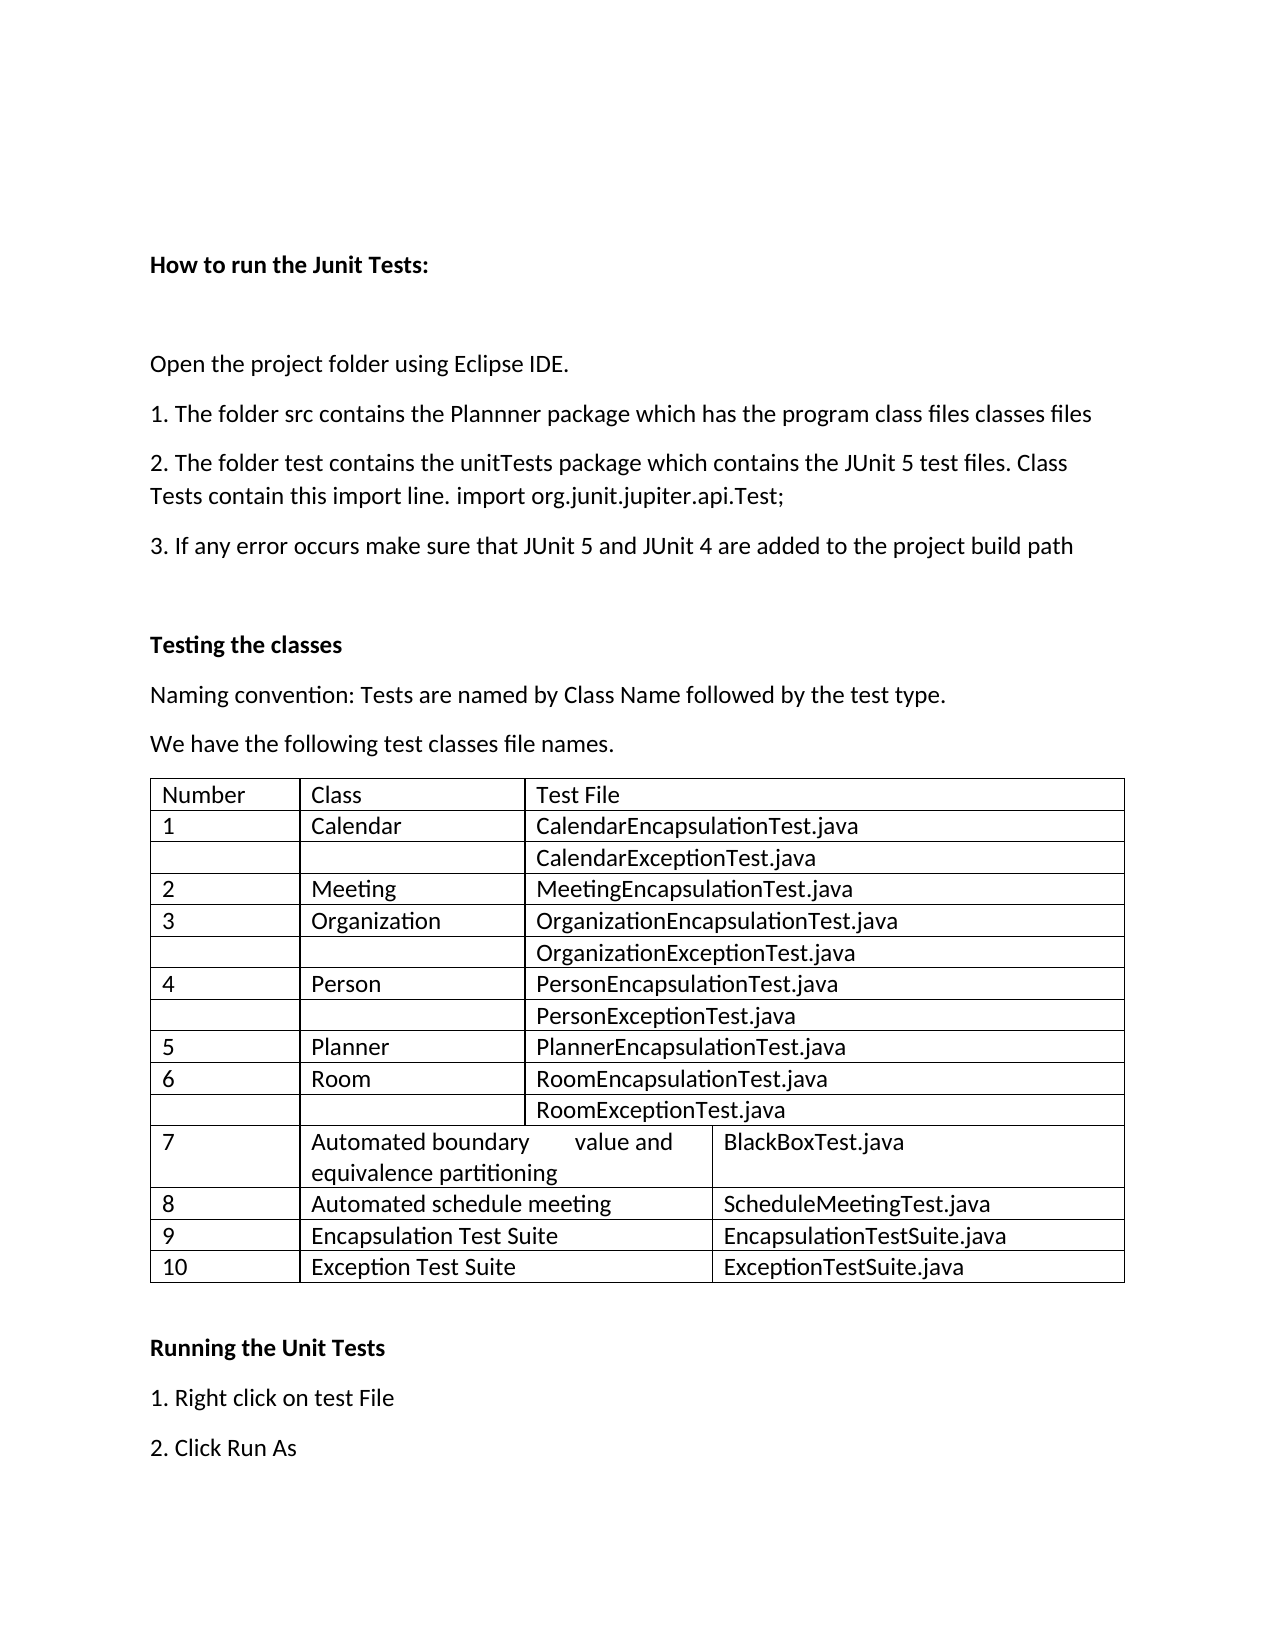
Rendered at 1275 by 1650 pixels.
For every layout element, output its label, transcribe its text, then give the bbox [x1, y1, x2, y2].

table_cell PersonEncapsulationTest.java [526, 968, 1124, 999]
table_cell RoomEncapsulationTest.java [526, 1063, 1124, 1093]
table_cell OrganizationEncapsulationTest.java [526, 905, 1124, 936]
table_cell CalendarEncapsulationTest.java [526, 811, 1124, 841]
table_cell 3 [151, 905, 299, 936]
table_cell [301, 1000, 524, 1030]
table_cell [301, 937, 524, 967]
text 2. Click Run As [150, 1432, 1125, 1462]
table_cell Planner [301, 1031, 524, 1062]
text 1. The folder src contains the Plannner package which has the program class files classes files [150, 398, 1125, 428]
table_cell [301, 842, 524, 873]
text 3. If any error occurs make sure that JUnit 5 and JUnit 4 are added to the project build path [150, 530, 1125, 561]
text Testing the classes [150, 629, 1125, 660]
table_cell Meeting [301, 874, 524, 904]
text How to run the Junit Tests: [150, 249, 1125, 280]
text 2. The folder test contains the unitTests package which contains the JUnit 5 test files. Class Tests contain this import line. import org.junit.jupiter.api.Test; [150, 447, 1125, 511]
table_cell MeetingEncapsulationTest.java [526, 874, 1124, 904]
table_cell PlannerEncapsulationTest.java [526, 1031, 1124, 1062]
table_cell CalendarExceptionTest.java [526, 842, 1124, 873]
table_cell 2 [151, 874, 299, 904]
table_cell Automated schedule meeting [301, 1188, 712, 1219]
table_cell [151, 842, 299, 873]
table_cell 9 [151, 1220, 299, 1250]
table_cell Exception Test Suite [301, 1251, 712, 1282]
text We have the following test classes file names. [150, 728, 1125, 759]
text 1. Right click on test File [150, 1382, 1125, 1413]
text Open the project folder using Eclipse IDE. [150, 348, 1125, 379]
table_cell 7 [151, 1126, 299, 1187]
table_cell [151, 1095, 299, 1125]
table_header Class [301, 779, 524, 809]
table_cell 4 [151, 968, 299, 999]
table_cell Person [301, 968, 524, 999]
text Running the Unit Tests [150, 1332, 1125, 1363]
text Naming convention: Tests are named by Class Name followed by the test type. [150, 679, 1125, 709]
table_cell ExceptionTestSuite.java [713, 1251, 1124, 1282]
table_header Test File [526, 779, 1124, 809]
table_cell Encapsulation Test Suite [301, 1220, 712, 1250]
table_cell OrganizationExceptionTest.java [526, 937, 1124, 967]
table_cell 10 [151, 1251, 299, 1282]
table_cell PersonExceptionTest.java [526, 1000, 1124, 1030]
table_cell Automated boundary value and equivalence partitioning [301, 1126, 712, 1187]
table_cell Calendar [301, 811, 524, 841]
table_cell 1 [151, 811, 299, 841]
table_cell [301, 1095, 524, 1125]
table_cell BlackBoxTest.java [713, 1126, 1124, 1187]
table_cell Organization [301, 905, 524, 936]
table_cell 6 [151, 1063, 299, 1093]
table_cell [151, 937, 299, 967]
table_cell 5 [151, 1031, 299, 1062]
table_cell 8 [151, 1188, 299, 1219]
table_header Number [151, 779, 299, 809]
table_cell ScheduleMeetingTest.java [713, 1188, 1124, 1219]
table_cell [151, 1000, 299, 1030]
table_cell RoomExceptionTest.java [526, 1095, 1124, 1125]
table_cell EncapsulationTestSuite.java [713, 1220, 1124, 1250]
table_cell Room [301, 1063, 524, 1093]
